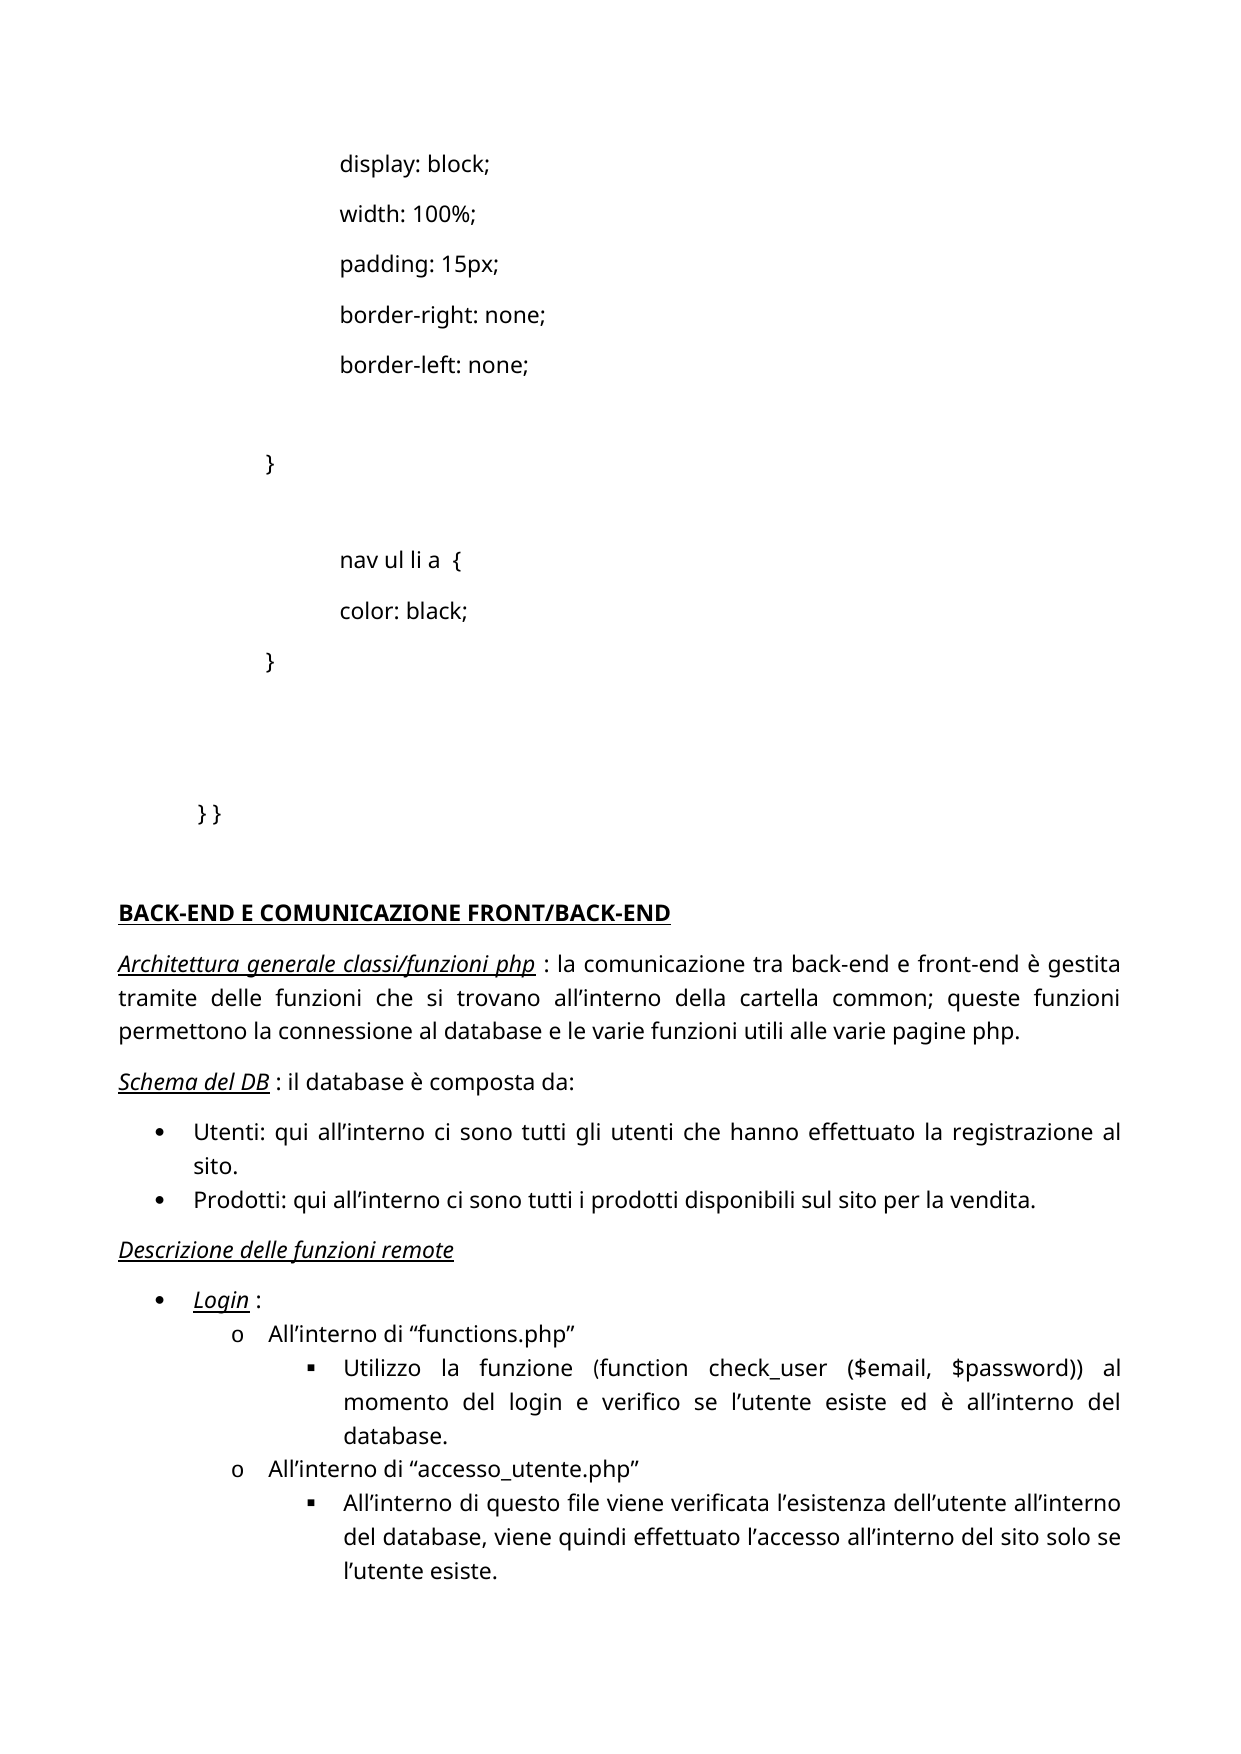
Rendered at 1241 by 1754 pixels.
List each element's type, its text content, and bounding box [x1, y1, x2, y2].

text border-right: none; [192, 299, 1122, 330]
text Schema del DB : il database è composta da: [118, 1066, 1122, 1097]
text padding: 15px; [192, 248, 1122, 280]
list All’interno di “accesso_utente.php” [231, 1453, 1122, 1485]
list Login : [156, 1284, 1122, 1316]
text display: block; [192, 148, 1122, 179]
text Architettura generale classi/funzioni php : la comunicazione tra back-end e front-end è gestita tramite delle funzioni che si trovano all’interno della cartella common; queste funzioni permettono la connessione al database e le varie funzioni utili alle varie pagine php. [118, 948, 1122, 1047]
list Utenti: qui all’interno ci sono tutti gli utenti che hanno effettuato la registrazione al sito. [156, 1116, 1122, 1181]
text border-left: none; [192, 349, 1122, 381]
text } } [192, 797, 1122, 828]
text Descrizione delle funzioni remote [118, 1234, 1122, 1265]
list All’interno di “functions.php” [231, 1318, 1122, 1349]
text nav ul li a { [192, 544, 1122, 576]
text width: 100%; [192, 198, 1122, 229]
text } [192, 645, 1122, 677]
text } [192, 447, 1122, 478]
list Prodotti: qui all’interno ci sono tutti i prodotti disponibili sul sito per la vendita. [156, 1184, 1122, 1215]
text BACK-END E COMUNICAZIONE FRONT/BACK-END [118, 897, 1122, 929]
list All’interno di questo file viene verificata l’esistenza dell’utente all’interno del database, viene quindi effettuato l’accesso all’interno del sito solo se l’utente esiste. [306, 1487, 1122, 1586]
list Utilizzo la funzione (function check_user ($email, $password)) al momento del login e verifico se l’utente esiste ed è all’interno del database. [306, 1352, 1122, 1451]
text color: black; [192, 595, 1122, 626]
